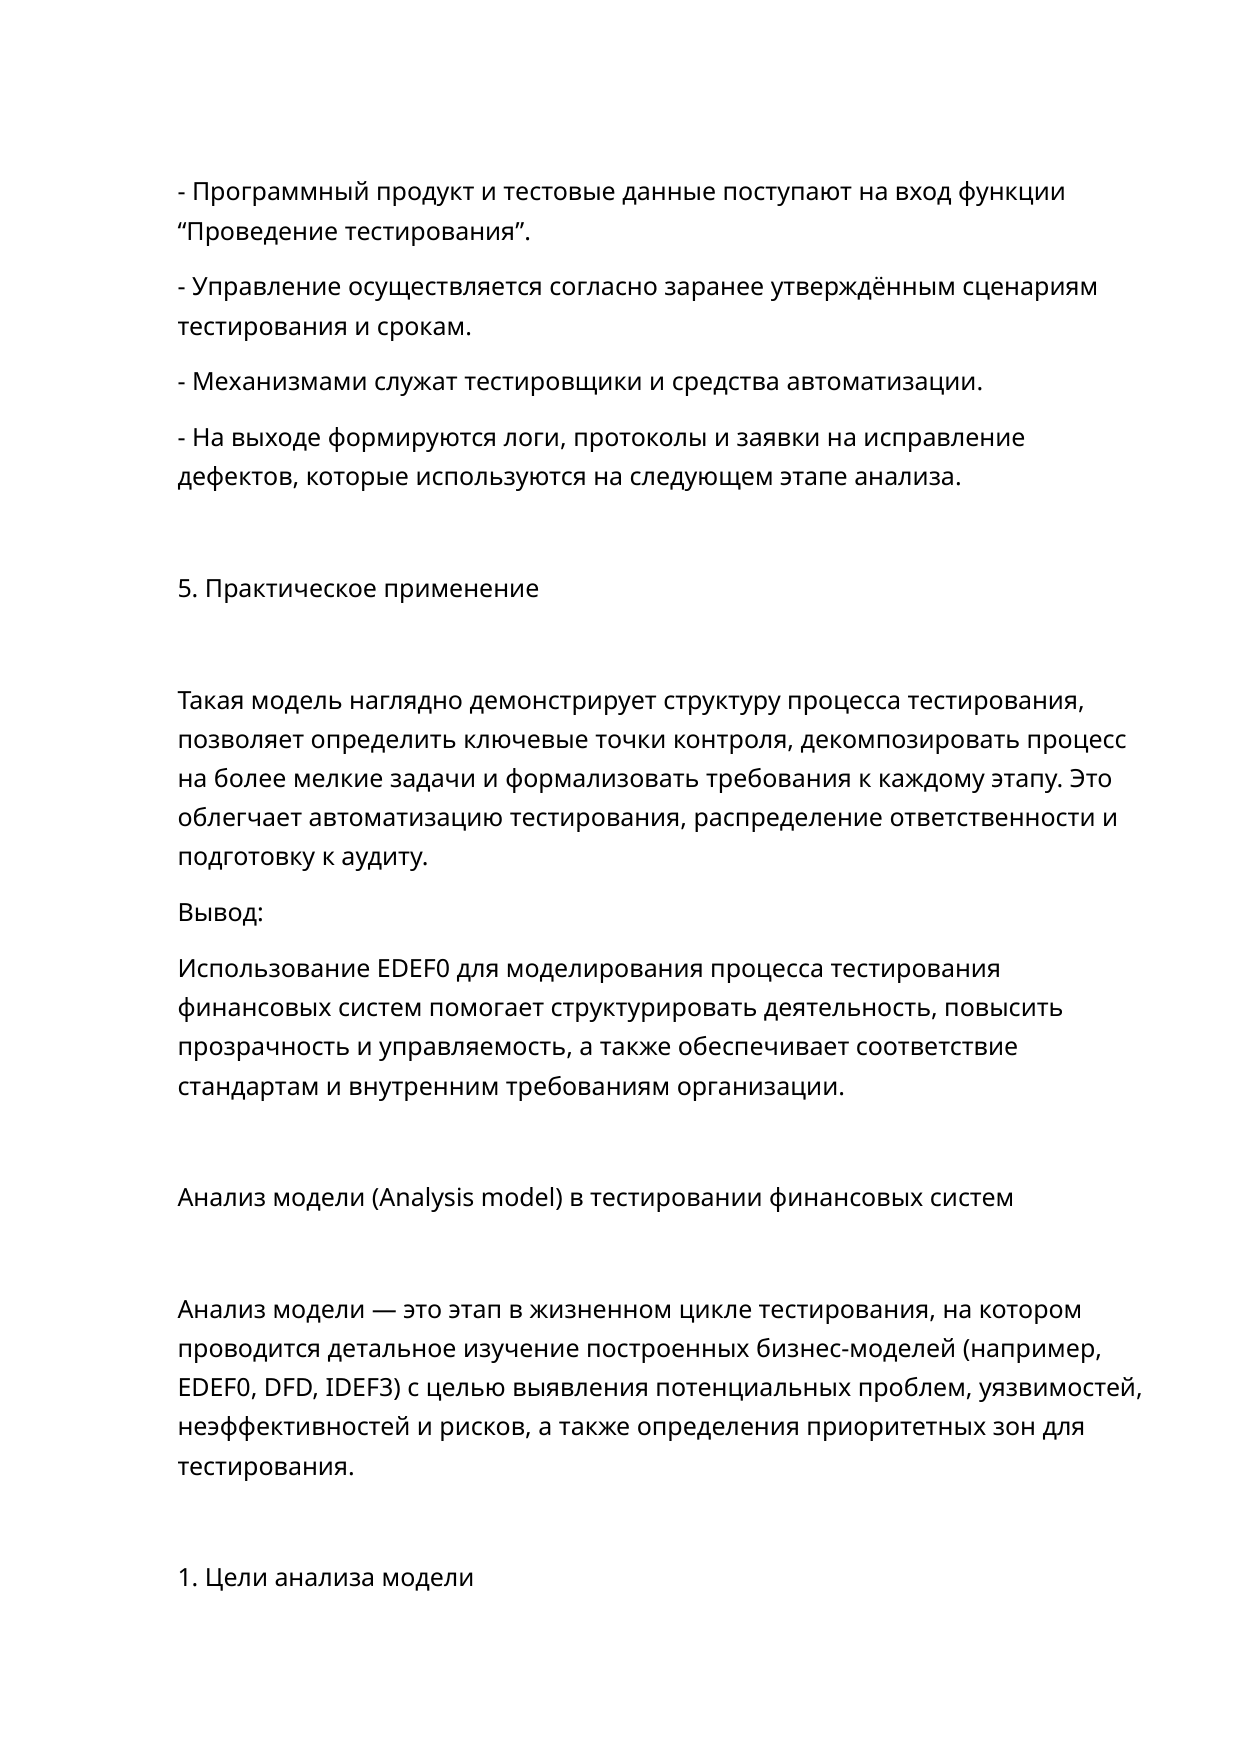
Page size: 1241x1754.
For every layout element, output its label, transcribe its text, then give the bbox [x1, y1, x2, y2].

text Такая модель наглядно демонстрирует структуру процесса тестирования, позволяет определить ключевые точки контроля, декомпозировать процесс на более мелкие задачи и формализовать требования к каждому этапу. Это облегчает автоматизацию тестирования, распределение ответственности и подготовку к аудиту. [177, 682, 1152, 873]
text - На выходе формируются логи, протоколы и заявки на исправление дефектов, которые используются на следующем этапе анализа. [177, 420, 1152, 493]
text - Программный продукт и тестовые данные поступают на вход функции “Проведение тестирования”. [177, 174, 1152, 247]
text 1. Цели анализа модели [177, 1560, 1152, 1594]
text Анализ модели — это этап в жизненном цикле тестирования, на котором проводится детальное изучение построенных бизнес-моделей (например, EDEF0, DFD, IDEF3) с целью выявления потенциальных проблем, уязвимостей, неэффективностей и рисков, а также определения приоритетных зон для тестирования. [177, 1291, 1152, 1482]
text 5. Практическое применение [177, 571, 1152, 605]
text Вывод: [177, 895, 1152, 929]
text Анализ модели (Analysis model) в тестировании финансовых систем [177, 1180, 1152, 1214]
text Использование EDEF0 для моделирования процесса тестирования финансовых систем помогает структурировать деятельность, повысить прозрачность и управляемость, а также обеспечивает соответствие стандартам и внутренним требованиям организации. [177, 951, 1152, 1102]
text - Управление осуществляется согласно заранее утверждённым сценариям тестирования и срокам. [177, 269, 1152, 342]
text - Механизмами служат тестировщики и средства автоматизации. [177, 364, 1152, 398]
